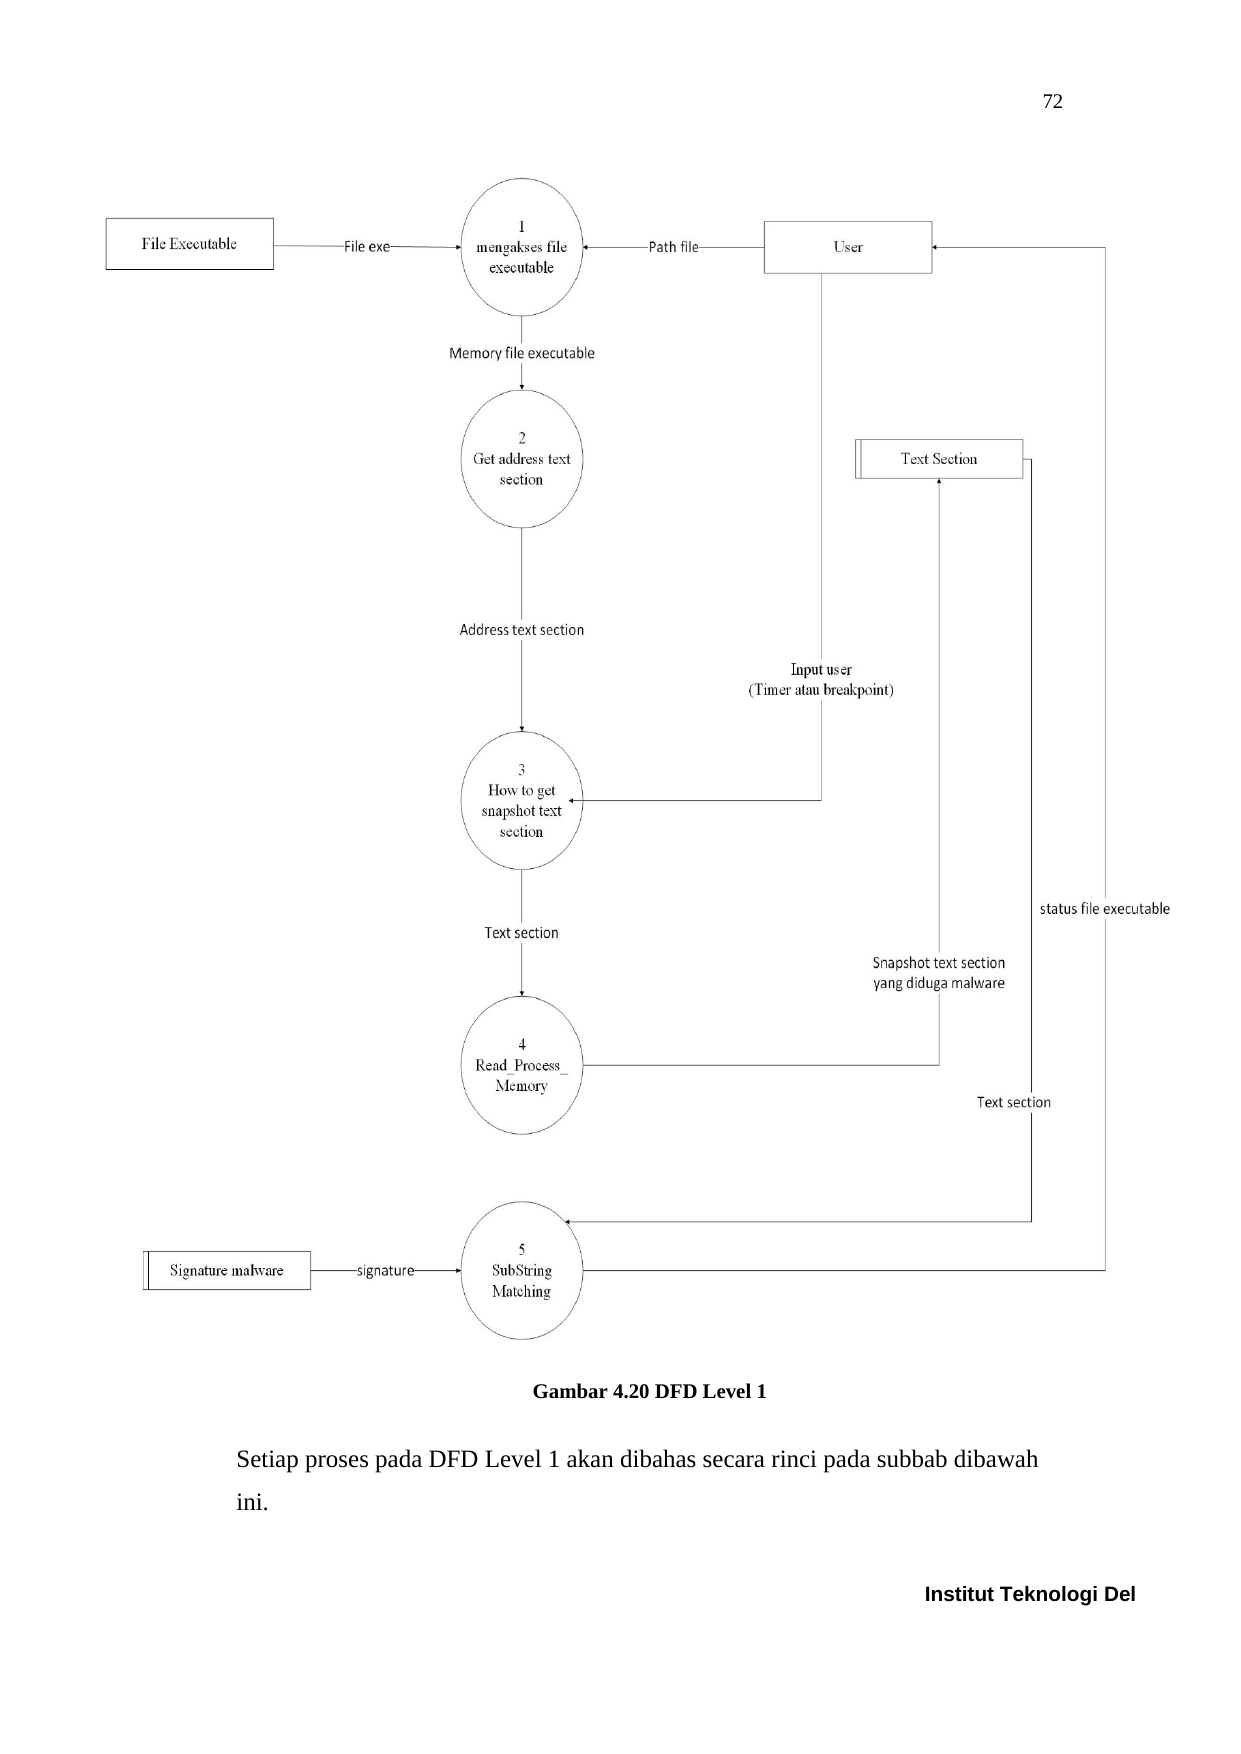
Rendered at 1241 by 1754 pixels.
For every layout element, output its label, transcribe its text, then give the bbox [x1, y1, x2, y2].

text Setiap proses pada DFD Level 1 akan dibahas secara rinci pada subbab dibawah ini. [236, 1444, 1063, 1516]
picture [105, 177, 1178, 1340]
